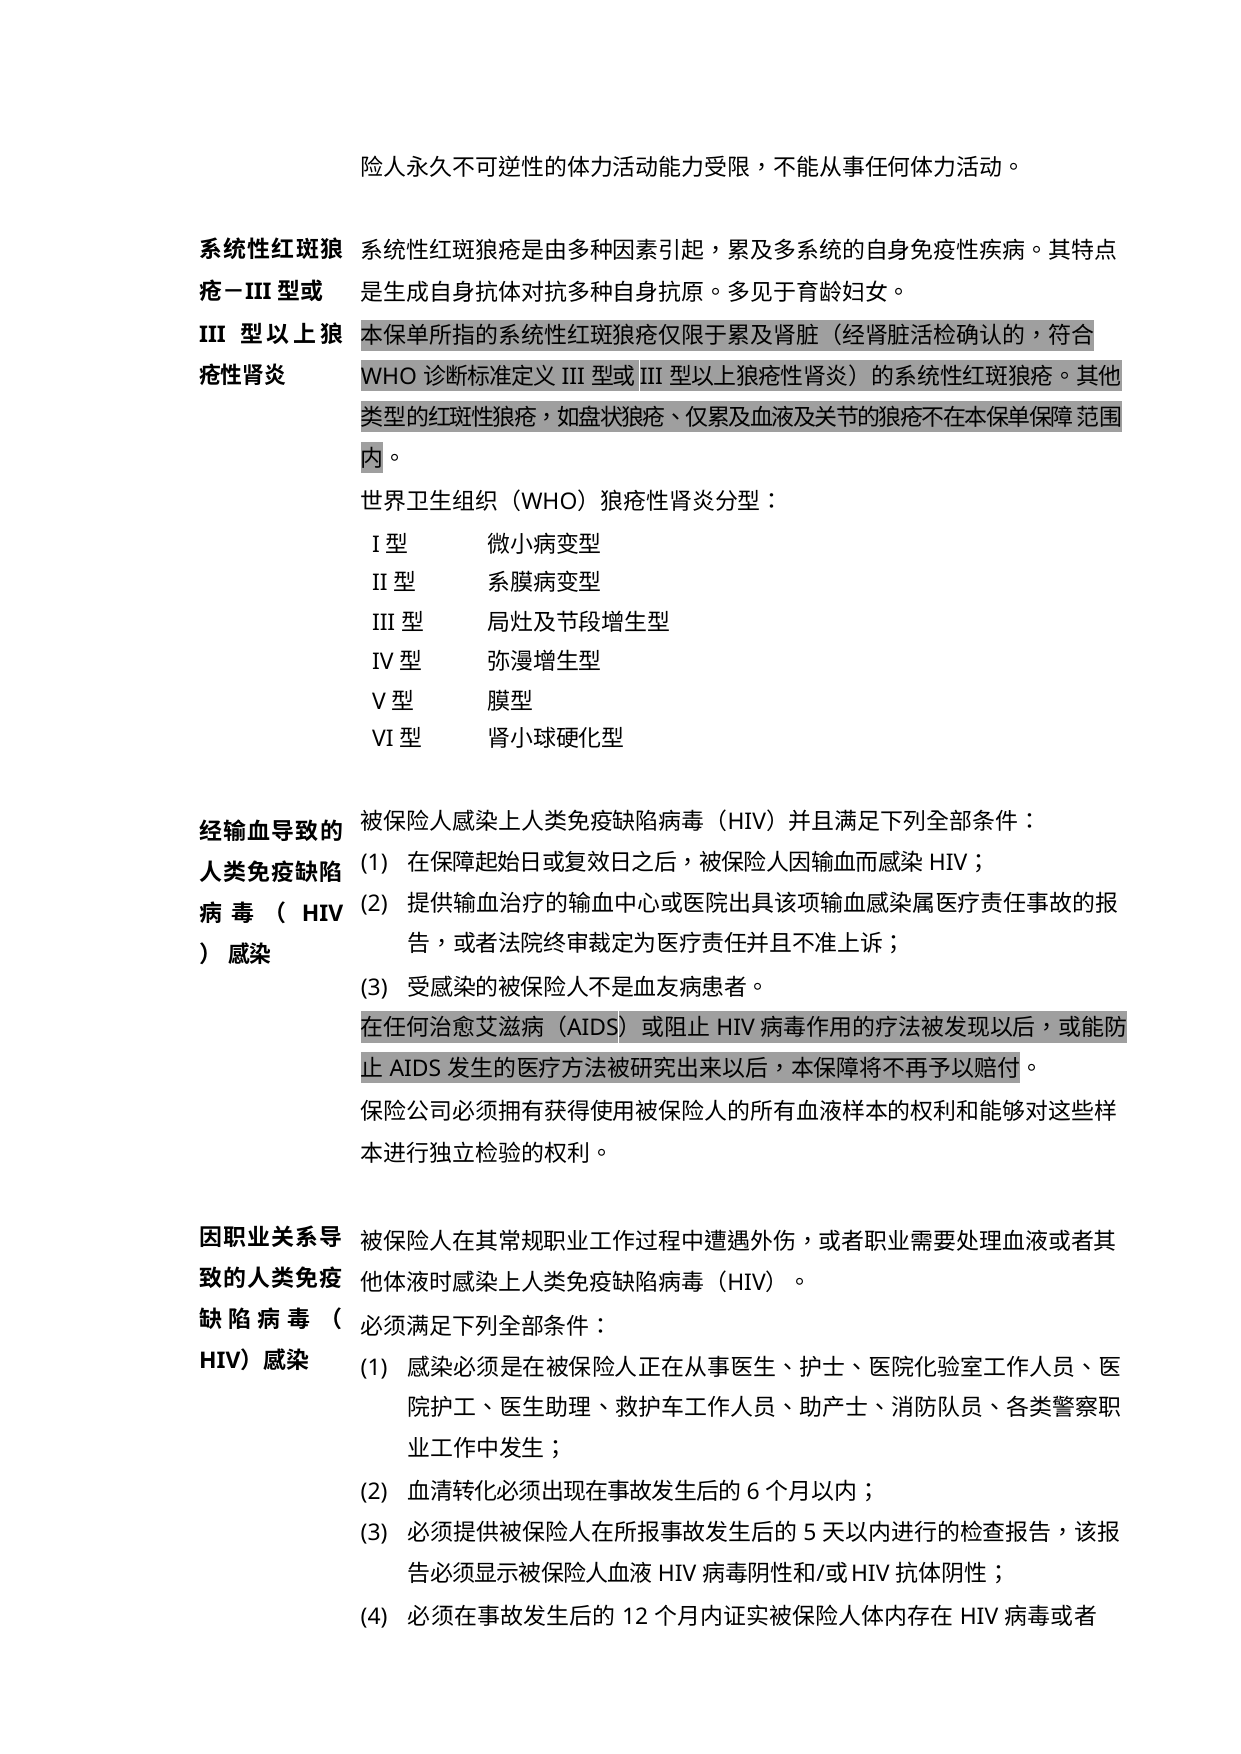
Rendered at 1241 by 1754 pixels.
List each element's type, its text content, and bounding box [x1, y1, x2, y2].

table_cell 膜型 [461, 684, 691, 723]
subtitle 因职业关系导致的人类免疫缺 陷 病 毒 （ HIV）感染 [199, 1221, 342, 1375]
table_cell III 型 [351, 604, 461, 644]
table_cell VI 型 [351, 723, 461, 754]
text 被保险人感染上人类免疫缺陷病毒（HIV）并且满足下列全部条件： [361, 805, 1134, 836]
list 感染必须是在被保险人正在从事医生、护士、医院化验室工作人员、医院护工、医生助理、救护车工作人员、助产士、消防队员、各类警察职业工作中发生； [360, 1350, 1122, 1463]
table_header I 型 [351, 534, 461, 565]
list 血清转化必须出现在事故发生后的 6 个月以内； [360, 1475, 1134, 1507]
text 必须满足下列全部条件： [360, 1310, 1134, 1341]
list 在保障起始日或复效日之后，被保险人因输血而感染 HIV； [361, 846, 1134, 877]
table_cell IV 型 [351, 644, 461, 683]
list 必须在事故发生后的 12 个月内证实被保险人体内存在 HIV 病毒或者 [360, 1600, 1134, 1631]
text III 型以上狼疮性肾炎 [199, 318, 343, 390]
list 提供输血治疗的输血中心或医院出具该项输血感染属医疗责任事故的报告，或者法院终审裁定为医疗责任并且不准上诉； [361, 886, 1122, 959]
text 世界卫生组织（WHO）狼疮性肾炎分型： [361, 485, 1134, 516]
text WHO 诊断标准定义 III 型或 III 型以上狼疮性肾炎）的系统性红斑狼疮。其他类型的红斑性狼疮，如盘状狼疮、仅累及血液及关节的狼疮不在本保单保障范围内。 [361, 360, 1122, 401]
text 经输血导致的人类免疫缺陷病毒（ HIV ） 感染 [199, 815, 343, 969]
subtitle 系统性红斑狼疮－III 型或 [199, 233, 343, 306]
table_cell 肾小球硬化型 [461, 723, 691, 754]
text 本保单所指的系统性红斑狼疮仅限于累及肾脏（经肾脏活检确认的，符合 [361, 319, 1134, 351]
text 在任何治愈艾滋病（AIDS）或阻止 HIV 病毒作用的疗法被发现以后，或能防止 AIDS 发生的医疗方法被研究出来以后，本保障将不再予以赔付。 [361, 1011, 1129, 1083]
table_cell II 型 [351, 565, 461, 604]
table_header 微小病变型 [461, 534, 691, 565]
table_cell 系膜病变型 [461, 565, 691, 604]
text WHO 诊断标准定义 III 型或 III 型以上狼疮性肾炎）的系统性红斑狼疮。其他类型的红斑性狼疮，如盘状狼疮、仅累及血液及关节的狼疮不在本保单保障范围内。 [361, 432, 1122, 473]
table_cell V 型 [351, 684, 461, 723]
table_cell 局灶及节段增生型 [461, 604, 691, 644]
text 系统性红斑狼疮是由多种因素引起，累及多系统的自身免疫性疾病。其特点是生成自身抗体对抗多种自身抗原。多见于育龄妇女。 [361, 234, 1122, 307]
list 受感染的被保险人不是血友病患者。 [361, 970, 1134, 1002]
text 被保险人在其常规职业工作过程中遭遇外伤，或者职业需要处理血液或者其他体液时感染上人类免疫缺陷病毒（HIV）。 [360, 1225, 1122, 1298]
table_cell 弥漫增生型 [461, 644, 691, 683]
text 保险公司必须拥有获得使用被保险人的所有血液样本的权利和能够对这些样本进行独立检验的权利。 [361, 1095, 1123, 1168]
text 险人永久不可逆性的体力活动能力受限，不能从事任何体力活动。 [361, 151, 1134, 182]
list 必须提供被保险人在所报事故发生后的 5 天以内进行的检查报告，该报告必须显示被保险人血液 HIV 病毒阴性和/或 HIV 抗体阴性； [360, 1516, 1123, 1588]
